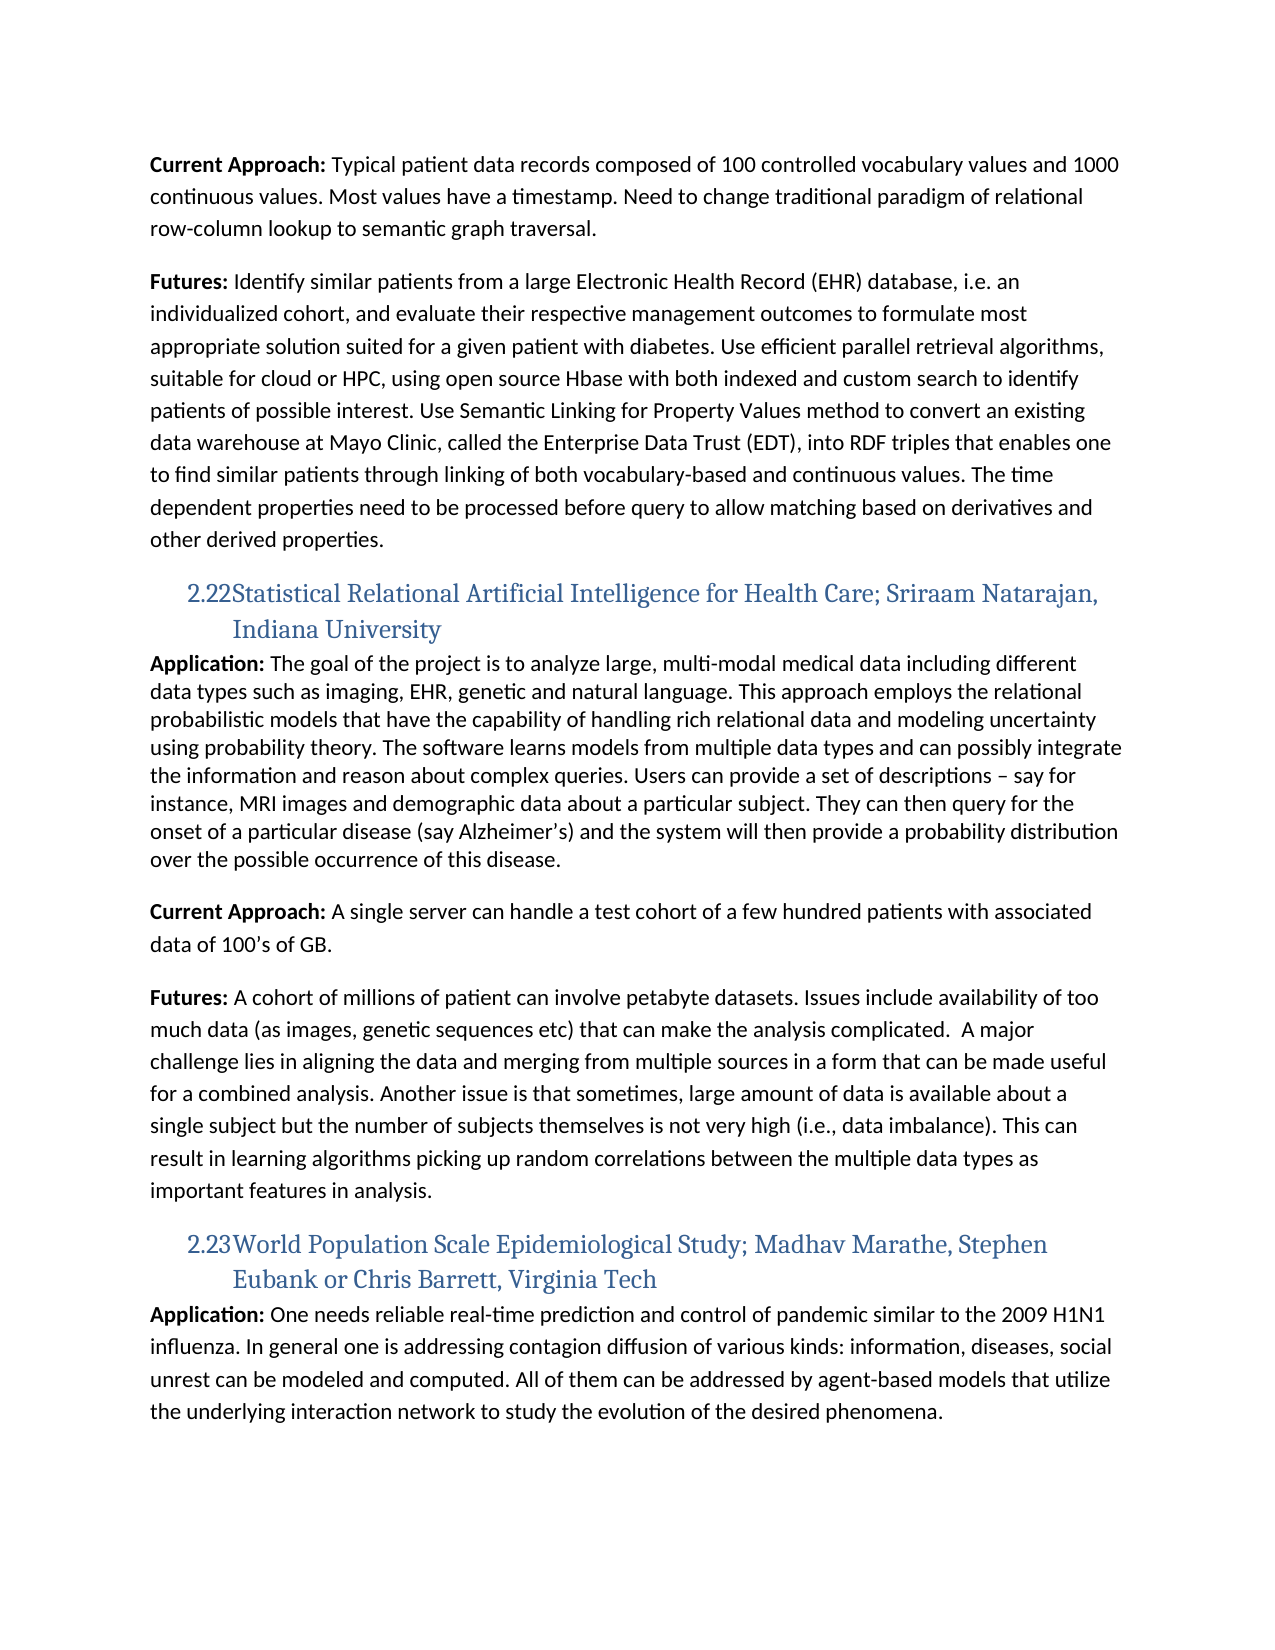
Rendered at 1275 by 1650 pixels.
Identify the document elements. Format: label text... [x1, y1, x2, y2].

text Application: The goal of the project is to analyze large, multi-modal medical data including different data types such as imaging, EHR, genetic and natural language. This approach employs the relational probabilistic models that have the capability of handling rich relational data and modeling uncertainty using probability theory. The software learns models from multiple data types and can possibly integrate the information and reason about complex queries. Users can provide a set of descriptions – say for instance, MRI images and demographic data about a particular subject. They can then query for the onset of a particular disease (say Alzheimer’s) and the system will then provide a probability distribution over the possible occurrence of this disease. [150, 649, 1125, 873]
text Current Approach: A single server can handle a test cohort of a few hundred patients with associated data of 100’s of GB. [150, 897, 1125, 958]
text Futures: A cohort of millions of patient can involve petabyte datasets. Issues include availability of too much data (as images, genetic sequences etc) that can make the analysis complicated. A major challenge lies in aligning the data and merging from multiple sources in a form that can be made useful for a combined analysis. Another issue is that sometimes, large amount of data is available about a single subject but the number of subjects themselves is not very high (i.e., data imbalance). This can result in learning algorithms picking up random correlations between the multiple data types as important features in analysis. [150, 983, 1125, 1204]
subtitle Statistical Relational Artificial Intelligence for Health Care; Sriraam Natarajan, Indiana University [187, 578, 1125, 645]
text Current Approach: Typical patient data records composed of 100 controlled vocabulary values and 1000 continuous values. Most values have a timestamp. Need to change traditional paradigm of relational row-column lookup to semantic graph traversal. [150, 150, 1125, 242]
text Application: One needs reliable real-time prediction and control of pandemic similar to the 2009 H1N1 influenza. In general one is addressing contagion diffusion of various kinds: information, diseases, social unrest can be modeled and computed. All of them can be addressed by agent-based models that utilize the underlying interaction network to study the evolution of the desired phenomena. [150, 1300, 1125, 1425]
subtitle World Population Scale Epidemiological Study; Madhav Marathe, Stephen Eubank or Chris Barrett, Virginia Tech [187, 1229, 1125, 1296]
text Futures: Identify similar patients from a large Electronic Health Record (EHR) database, i.e. an individualized cohort, and evaluate their respective management outcomes to formulate most appropriate solution suited for a given patient with diabetes. Use efficient parallel retrieval algorithms, suitable for cloud or HPC, using open source Hbase with both indexed and custom search to identify patients of possible interest. Use Semantic Linking for Property Values method to convert an existing data warehouse at Mayo Clinic, called the Enterprise Data Trust (EDT), into RDF triples that enables one to find similar patients through linking of both vocabulary-based and continuous values. The time dependent properties need to be processed before query to allow matching based on derivatives and other derived properties. [150, 267, 1125, 553]
